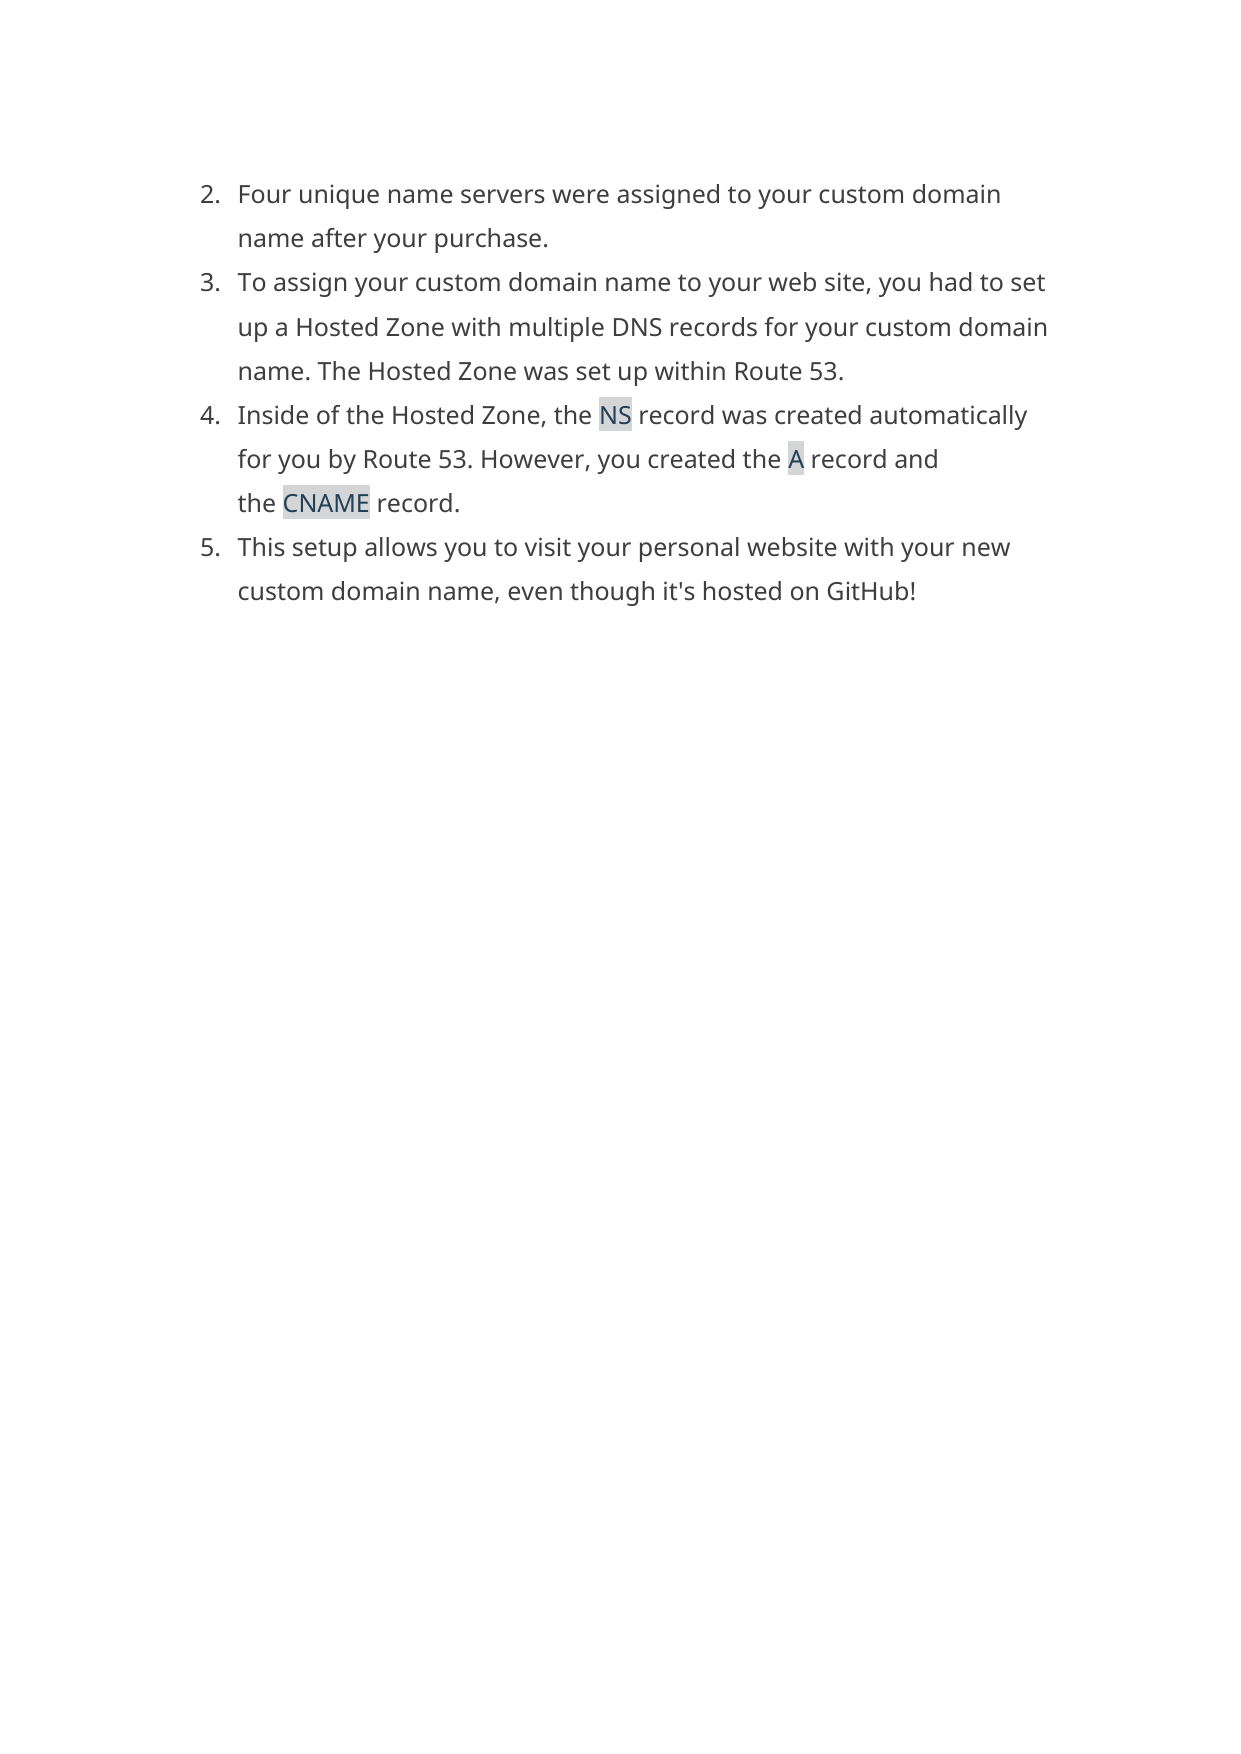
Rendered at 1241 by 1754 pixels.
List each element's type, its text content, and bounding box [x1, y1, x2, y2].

list Four unique name servers were assigned to your custom domain name after your purchase. [200, 172, 1053, 260]
list To assign your custom domain name to your web site, you had to set up a Hosted Zone with multiple DNS records for your custom domain name. The Hosted Zone was set up within Route 53. [200, 260, 1053, 392]
list Inside of the Hosted Zone, the NS record was created automatically for you by Route 53. However, you created the A record and the CNAME record. [200, 392, 1053, 524]
list This setup allows you to visit your personal website with your new custom domain name, even though it's hosted on GitHub! [200, 524, 1053, 613]
